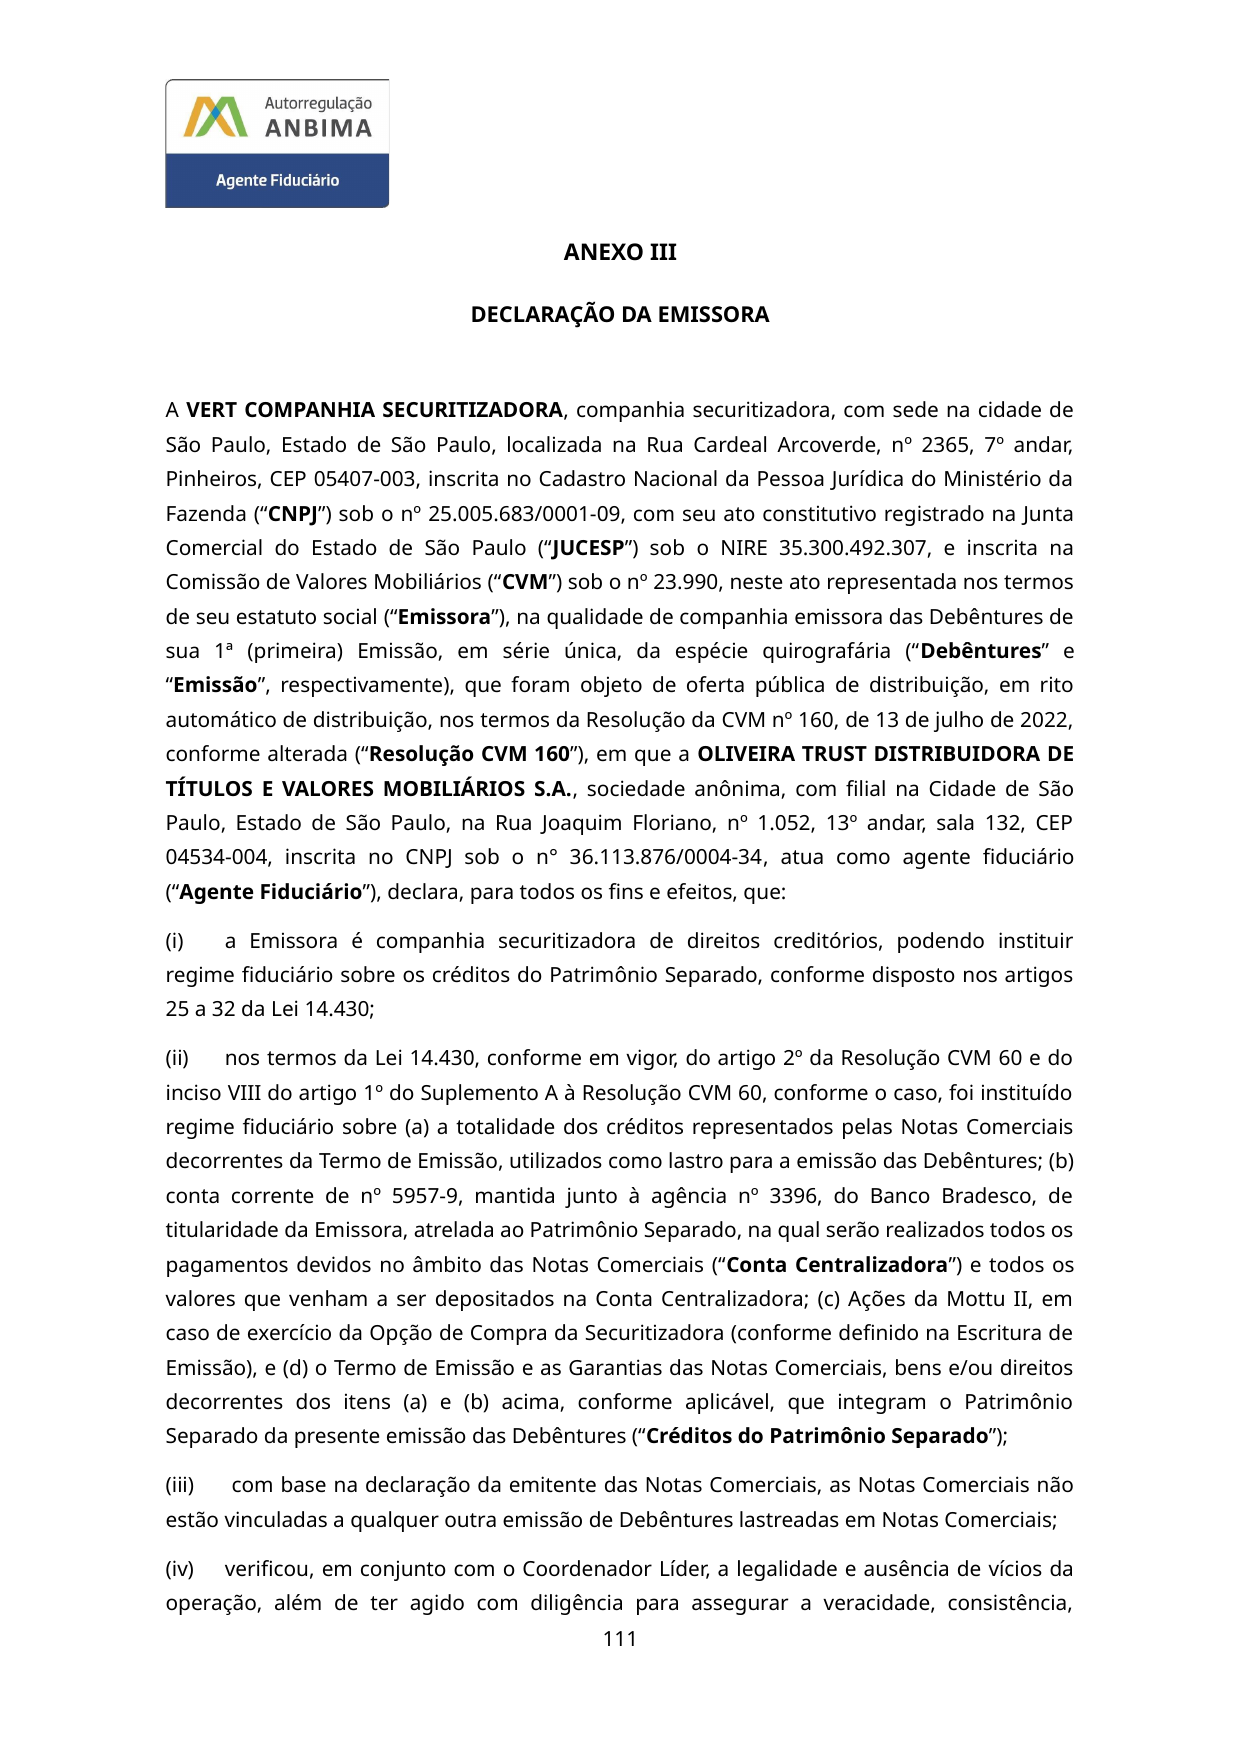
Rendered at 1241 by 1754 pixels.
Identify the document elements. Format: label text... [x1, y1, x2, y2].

text a Emissora é companhia securitizadora de direitos creditórios, podendo instituir regime fiduciário sobre os créditos do Patrimônio Separado, conforme disposto nos artigos 25 a 32 da Lei 14.430; [165, 926, 1075, 1023]
text nos termos da Lei 14.430, conforme em vigor, do artigo 2º da Resolução CVM 60 e do inciso VIII do artigo 1º do Suplemento A à Resolução CVM 60, conforme o caso, foi instituído regime fiduciário sobre (a) a totalidade dos créditos representados pelas Notas Comerciais decorrentes da Termo de Emissão, utilizados como lastro para a emissão das Debêntures; (b) conta corrente de nº 5957-9, mantida junto à agência nº 3396, do Banco Bradesco, de titularidade da Emissora, atrelada ao Patrimônio Separado, na qual serão realizados todos os pagamentos devidos no âmbito das Notas Comerciais (“Conta Centralizadora”) e todos os valores que venham a ser depositados na Conta Centralizadora; (c) Ações da Mottu II, em caso de exercício da Opção de Compra da Securitizadora (conforme definido na Escritura de Emissão), e (d) o Termo de Emissão e as Garantias das Notas Comerciais, bens e/ou direitos decorrentes dos itens (a) e (b) acima, conforme aplicável, que integram o Patrimônio Separado da presente emissão das Debêntures (“Créditos do Patrimônio Separado”); [165, 1043, 1075, 1450]
text ANEXO III [165, 236, 1075, 267]
text com base na declaração da emitente das Notas Comerciais, as Notas Comerciais não estão vinculadas a qualquer outra emissão de Debêntures lastreadas em Notas Comerciais; [165, 1471, 1075, 1533]
text DECLARAÇÃO DA EMISSORA [165, 299, 1075, 329]
picture [165, 79, 390, 208]
text A VERT COMPANHIA SECURITIZADORA, companhia securitizadora, com sede na cidade de São Paulo, Estado de São Paulo, localizada na Rua Cardeal Arcoverde, nº 2365, 7º andar, Pinheiros, CEP 05407-003, inscrita no Cadastro Nacional da Pessoa Jurídica do Ministério da Fazenda (“CNPJ”) sob o nº 25.005.683/0001-09, com seu ato constitutivo registrado na Junta Comercial do Estado de São Paulo (“JUCESP”) sob o NIRE 35.300.492.307, e inscrita na Comissão de Valores Mobiliários (“CVM”) sob o nº 23.990, neste ato representada nos termos de seu estatuto social (“Emissora”), na qualidade de companhia emissora das Debêntures de sua 1ª (primeira) Emissão, em série única, da espécie quirografária (“Debêntures” e “Emissão”, respectivamente), que foram objeto de oferta pública de distribuição, em rito automático de distribuição, nos termos da Resolução da CVM nº 160, de 13 de julho de 2022, conforme alterada (“Resolução CVM 160”), em que a OLIVEIRA TRUST DISTRIBUIDORA DE TÍTULOS E VALORES MOBILIÁRIOS S.A., sociedade anônima, com filial na Cidade de São Paulo, Estado de São Paulo, na Rua Joaquim Floriano, nº 1.052, 13º andar, sala 132, CEP 04534-004, inscrita no CNPJ sob o n° 36.113.876/0004-34, atua como agente fiduciário (“Agente Fiduciário”), declara, para todos os fins e efeitos, que: [165, 396, 1075, 905]
